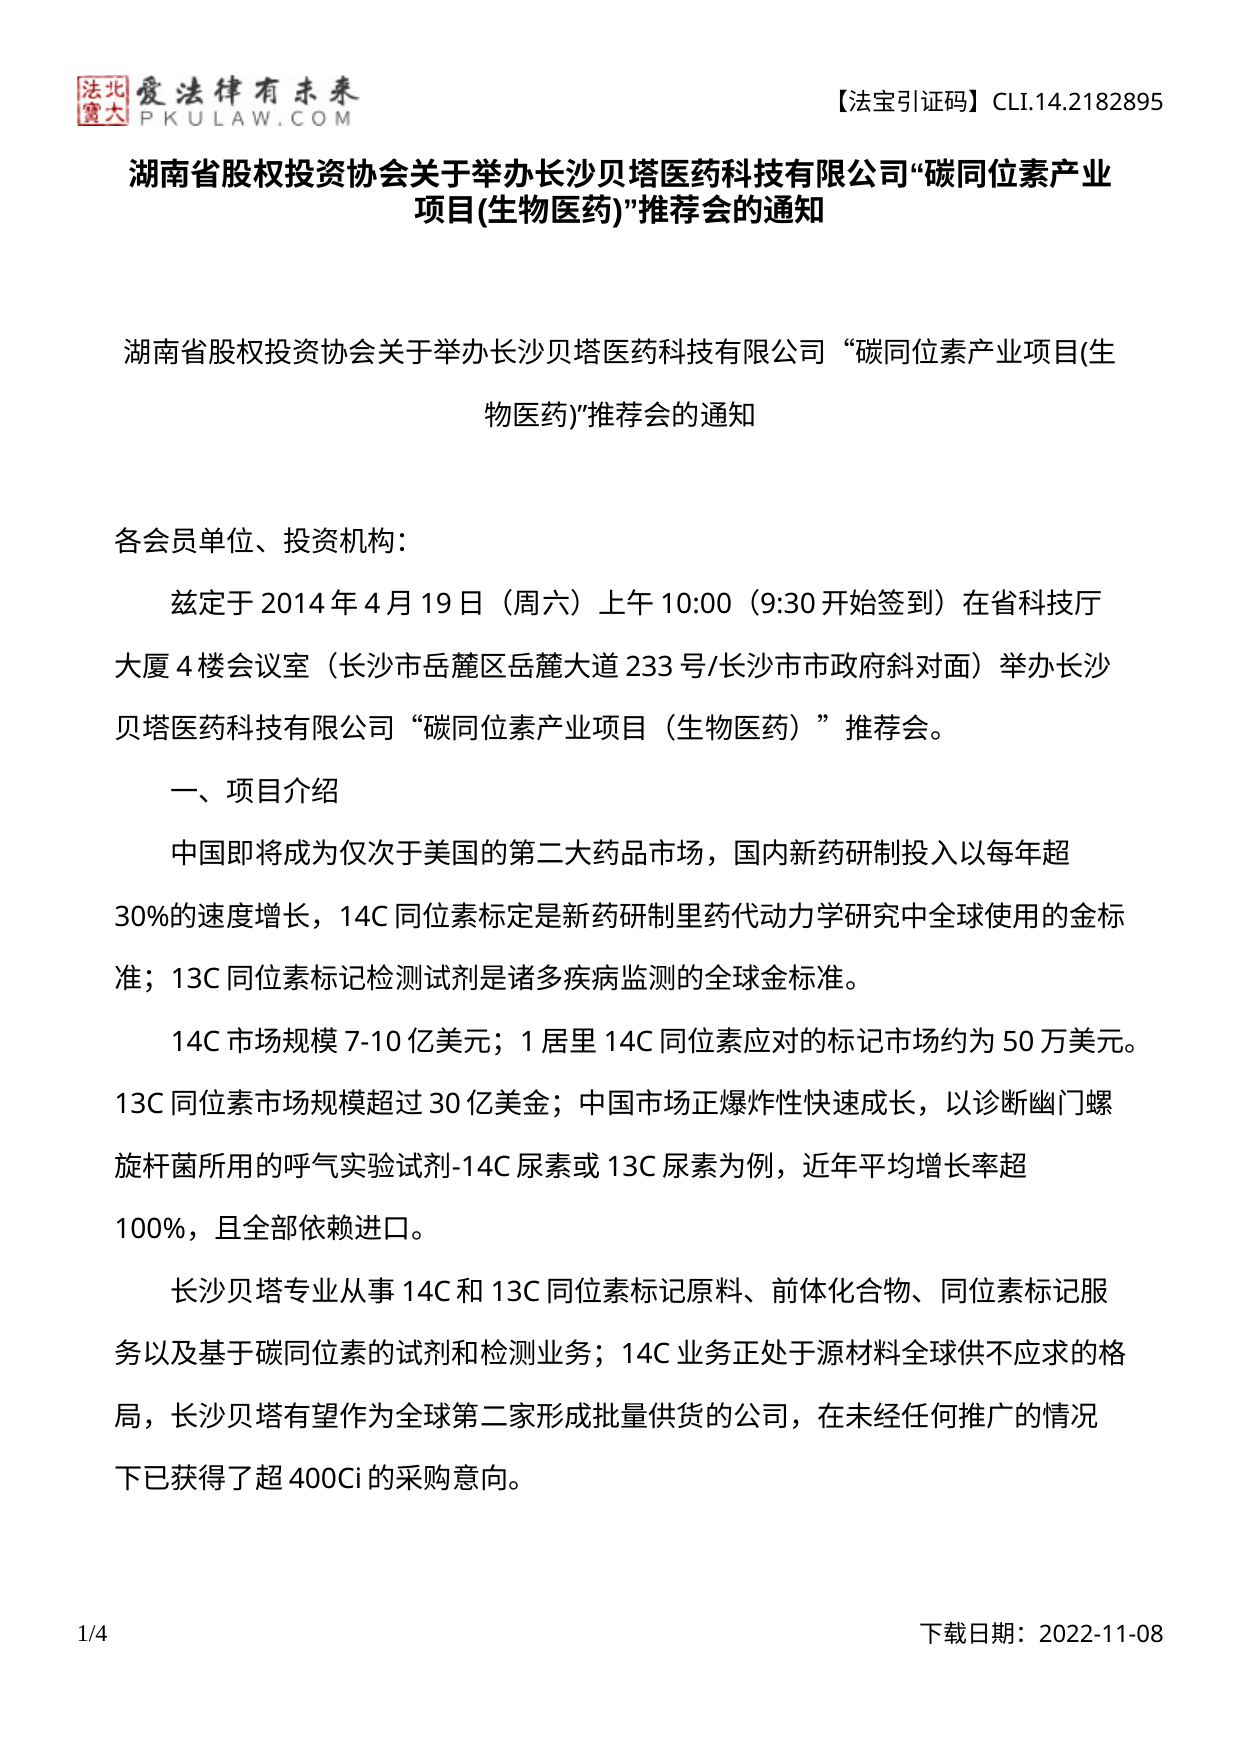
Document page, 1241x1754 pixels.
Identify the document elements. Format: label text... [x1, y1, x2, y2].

text 中国即将成为仅次于美国的第二大药品市场，国内新药研制投入以每年超30%的速度增长，14C同位素标定是新药研制里药代动力学研究中全球使用的金标准；13C同位素标记检测试剂是诸多疾病监测的全球金标准。 [114, 809, 1126, 997]
text 一、项目介绍 [114, 747, 1126, 809]
picture [76, 75, 361, 126]
title 湖南省股权投资协会关于举办长沙贝塔医药科技有限公司“碳同位素产业项目(生物医药)”推荐会的通知 [114, 156, 1126, 228]
text 各会员单位、投资机构： [114, 497, 1126, 559]
text 长沙贝塔专业从事14C和13C同位素标记原料、前体化合物、同位素标记服务以及基于碳同位素的试剂和检测业务；14C业务正处于源材料全球供不应求的格局，长沙贝塔有望作为全球第二家形成批量供货的公司，在未经任何推广的情况下已获得了超400Ci的采购意向。 [114, 1247, 1126, 1497]
text 兹定于2014年4月19日（周六）上午10:00（9:30开始签到）在省科技厅大厦4楼会议室（长沙市岳麓区岳麓大道233号/长沙市市政府斜对面）举办长沙贝塔医药科技有限公司“碳同位素产业项目（生物医药）”推荐会。 [114, 559, 1126, 747]
text 湖南省股权投资协会关于举办长沙贝塔医药科技有限公司“碳同位素产业项目(生物医药)”推荐会的通知 [114, 308, 1126, 433]
text 14C市场规模7-10亿美元；1居里14C同位素应对的标记市场约为50万美元。13C同位素市场规模超过30亿美金；中国市场正爆炸性快速成长，以诊断幽门螺旋杆菌所用的呼气实验试剂-14C尿素或13C尿素为例，近年平均增长率超100%，且全部依赖进口。 [114, 997, 1126, 1247]
